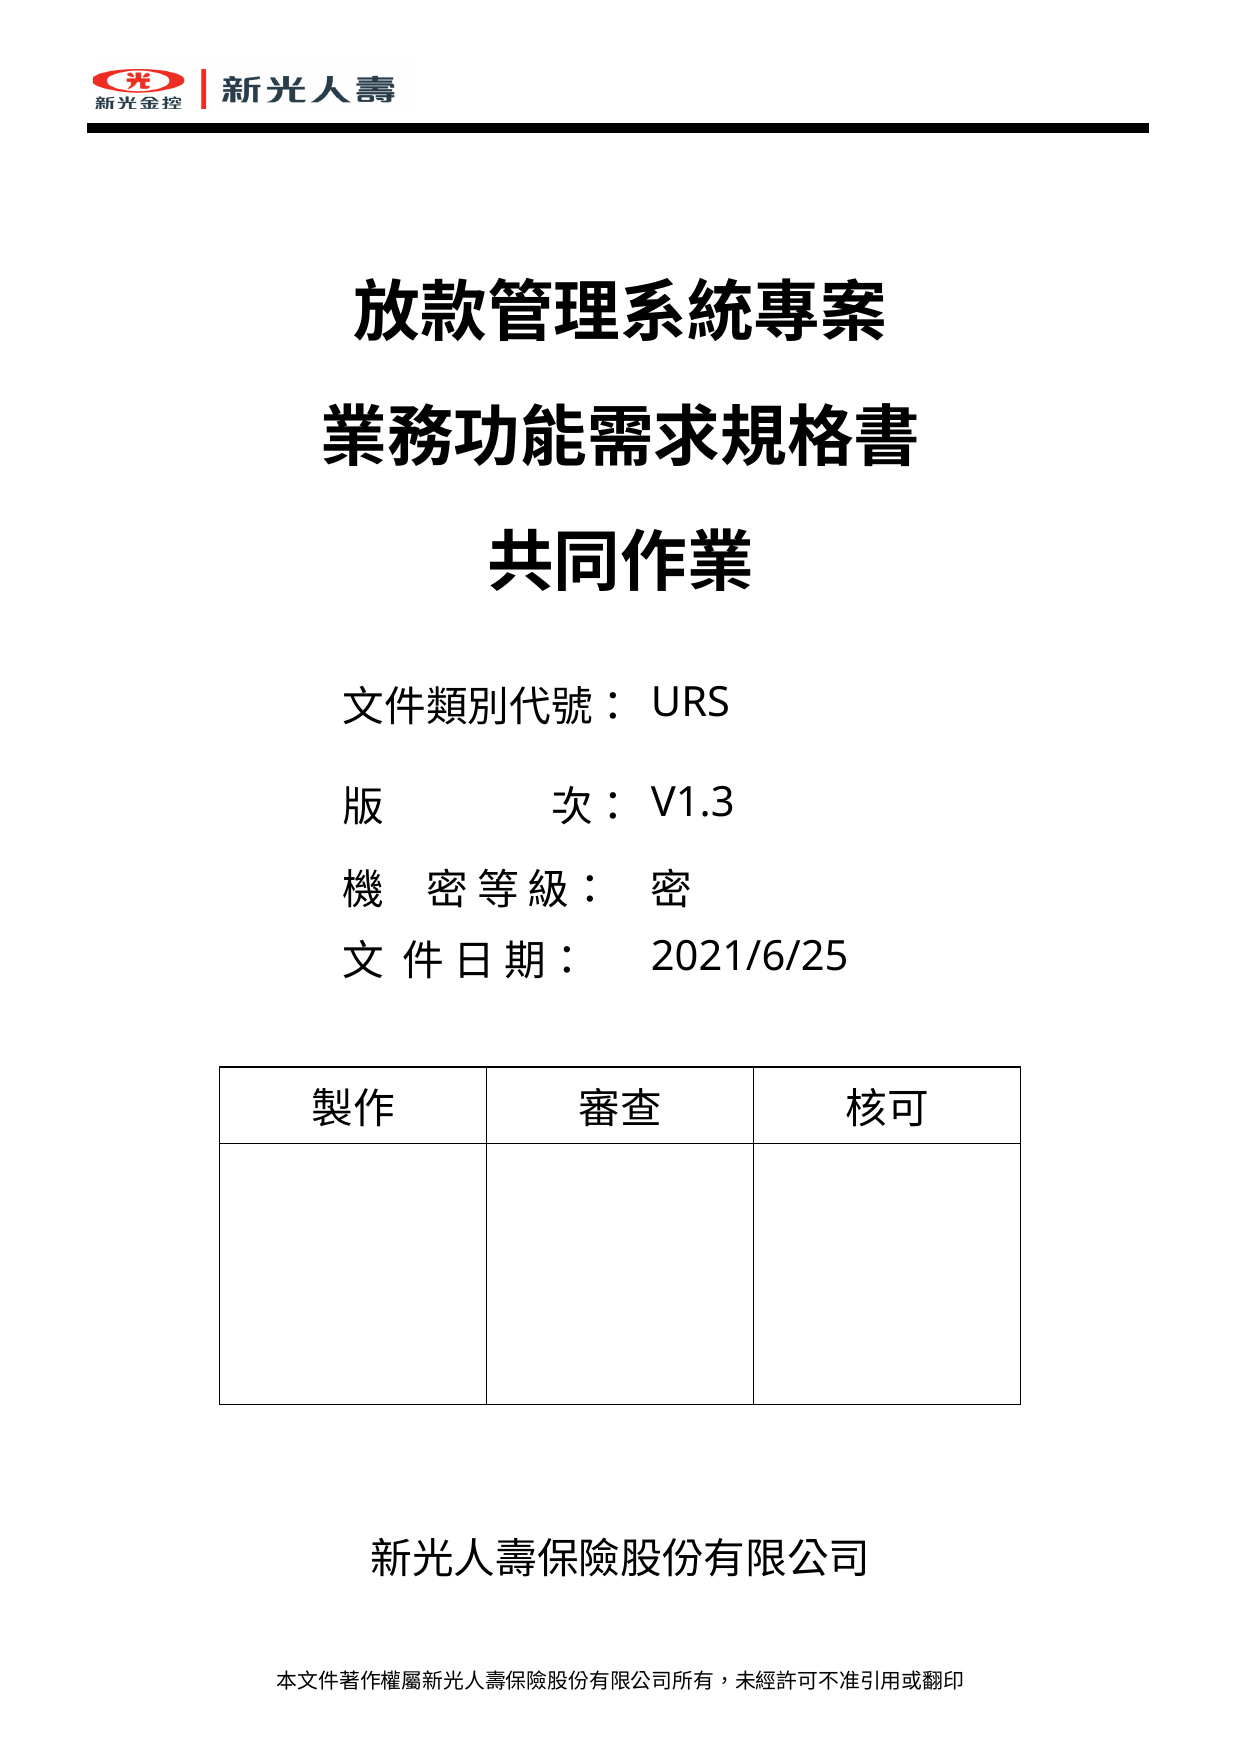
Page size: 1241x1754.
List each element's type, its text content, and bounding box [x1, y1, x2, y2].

table_cell [487, 1144, 753, 1404]
table_header 審查 [487, 1068, 753, 1142]
table_cell 文 件 日 期： [340, 916, 648, 991]
table_header 核可 [754, 1068, 1020, 1142]
text 業務功能需求規格書 [89, 375, 1152, 487]
table_cell 機 密 等 級： [340, 850, 648, 916]
table_cell [220, 1144, 486, 1404]
table_cell V1.3 [648, 750, 901, 850]
table_header URS [648, 650, 901, 750]
table_cell 版 次： [340, 750, 648, 850]
picture [92, 53, 418, 109]
table_cell [754, 1144, 1020, 1404]
table_cell 2021/6/25 [648, 916, 901, 991]
text 新光人壽保險股份有限公司 [89, 1517, 1152, 1592]
text 放款管理系統專案 [89, 250, 1152, 362]
table_header 文件類別代號： [340, 650, 648, 750]
table_cell 密 [648, 850, 901, 916]
table_header 製作 [220, 1068, 486, 1142]
text 共同作業 [89, 500, 1152, 612]
